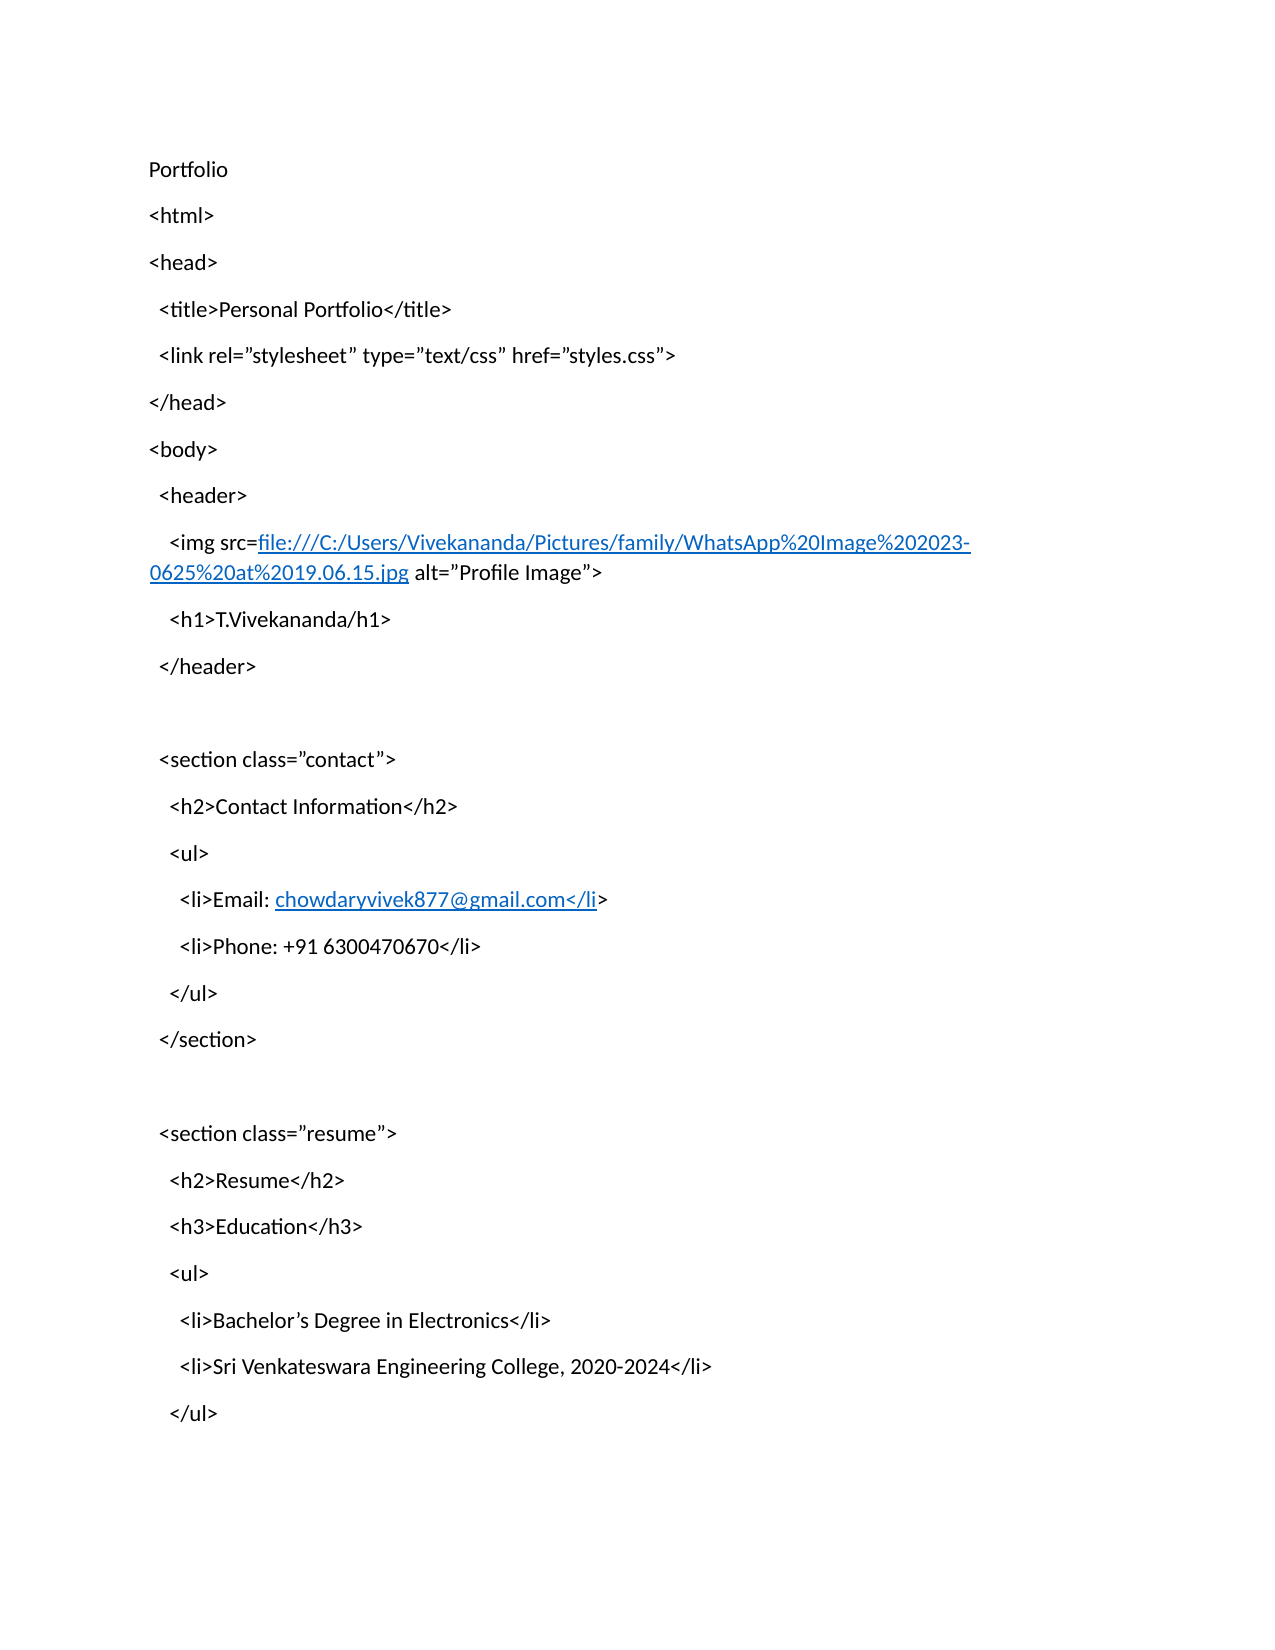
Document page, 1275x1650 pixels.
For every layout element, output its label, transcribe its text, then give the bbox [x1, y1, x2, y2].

text <h2>Contact Information</h2> [148, 792, 1033, 820]
text <body> [148, 435, 1033, 463]
text <title>Personal Portfolio</title> [148, 295, 1033, 323]
text <li>Sri Venkateswara Engineering College, 2020-2024</li> [148, 1352, 1033, 1381]
text </ul> [148, 1399, 1033, 1427]
text <ul> [148, 839, 1033, 867]
text Portfolio [148, 155, 1033, 183]
text <h1>T.Vivekananda/h1> [148, 605, 1033, 633]
text <head> [148, 248, 1033, 276]
text <h3>Education</h3> [148, 1212, 1033, 1241]
text <link rel=”stylesheet” type=”text/css” href=”styles.css”> [148, 341, 1033, 369]
text <img src=file:///C:/Users/Vivekananda/Pictures/family/WhatsApp%20Image%202023-0625%20at%2019.06.15.jpg alt=”Profile Image”> [148, 528, 1033, 586]
text <ul> [148, 1259, 1033, 1287]
text <h2>Resume</h2> [148, 1166, 1033, 1194]
text </head> [148, 388, 1033, 416]
text <header> [148, 481, 1033, 509]
text <html> [148, 201, 1033, 229]
text <section class=”resume”> [148, 1119, 1033, 1147]
text </section> [148, 1026, 1033, 1054]
text <section class=”contact”> [148, 745, 1033, 773]
text </ul> [148, 979, 1033, 1007]
text </header> [148, 652, 1033, 680]
text <li>Bachelor’s Degree in Electronics</li> [148, 1306, 1033, 1334]
text <li>Phone: +91 6300470670</li> [148, 932, 1033, 960]
text <li>Email: chowdaryvivek877@gmail.com</li> [148, 885, 1033, 913]
